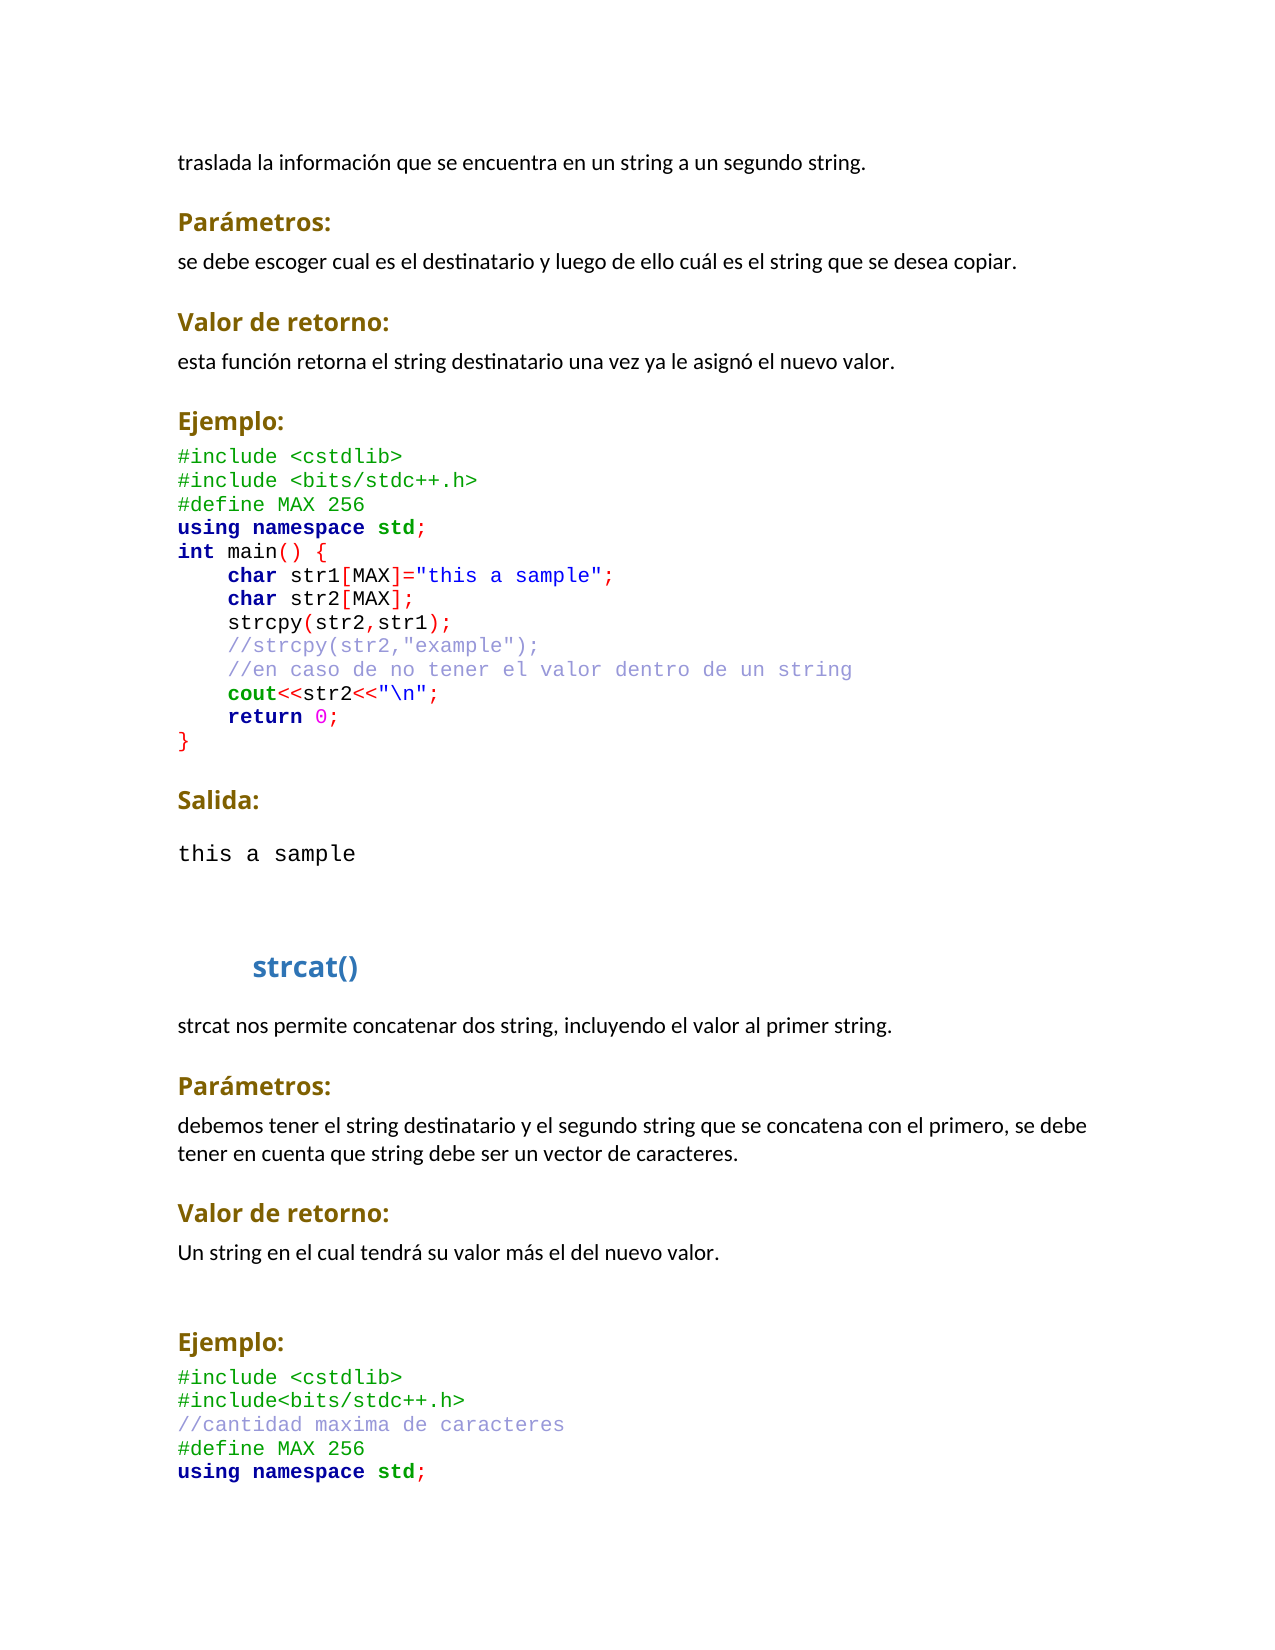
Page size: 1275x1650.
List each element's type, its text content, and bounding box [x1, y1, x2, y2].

text Salida: [177, 783, 1098, 817]
text strcat() [177, 947, 1098, 986]
text strcpy(str2,str1); [177, 612, 1098, 636]
text Ejemplo: [177, 1324, 1098, 1358]
text se debe escoger cual es el destinatario y luego de ello cuál es el string que se desea copiar. [177, 247, 1098, 275]
text Un string en el cual tendrá su valor más el del nuevo valor. [177, 1238, 1098, 1267]
text using namespace std; [177, 1461, 1098, 1485]
text #include <cstdlib> [177, 1367, 1098, 1391]
text int main() { [177, 541, 1098, 564]
text debemos tener el string destinatario y el segundo string que se concatena con el primero, se debe tener en cuenta que string debe ser un vector de caracteres. [177, 1111, 1098, 1167]
text Parámetros: [177, 1068, 1098, 1103]
text #define MAX 256 [177, 494, 1098, 517]
text esta función retorna el string destinatario una vez ya le asignó el nuevo valor. [177, 347, 1098, 375]
text //strcpy(str2,"example"); [177, 636, 1098, 659]
text #define MAX 256 [177, 1438, 1098, 1461]
text this a sample [177, 842, 1098, 868]
text #include <bits/stdc++.h> [177, 470, 1098, 494]
text Valor de retorno: [177, 304, 1098, 338]
text //cantidad maxima de caracteres [177, 1414, 1098, 1438]
text #include<bits/stdc++.h> [177, 1391, 1098, 1414]
text traslada la información que se encuentra en un string a un segundo string. [177, 148, 1098, 176]
text Parámetros: [177, 205, 1098, 239]
text } [177, 730, 1098, 754]
text #include <cstdlib> [177, 446, 1098, 470]
text Ejemplo: [177, 404, 1098, 438]
text using namespace std; [177, 517, 1098, 541]
text strcat nos permite concatenar dos string, incluyendo el valor al primer string. [177, 1011, 1098, 1039]
text Valor de retorno: [177, 1196, 1098, 1230]
text return 0; [177, 706, 1098, 730]
text char str2[MAX]; [177, 588, 1098, 612]
text //en caso de no tener el valor dentro de un string [177, 659, 1098, 683]
text char str1[MAX]="this a sample"; [177, 564, 1098, 588]
text cout<<str2<<"\n"; [177, 683, 1098, 706]
